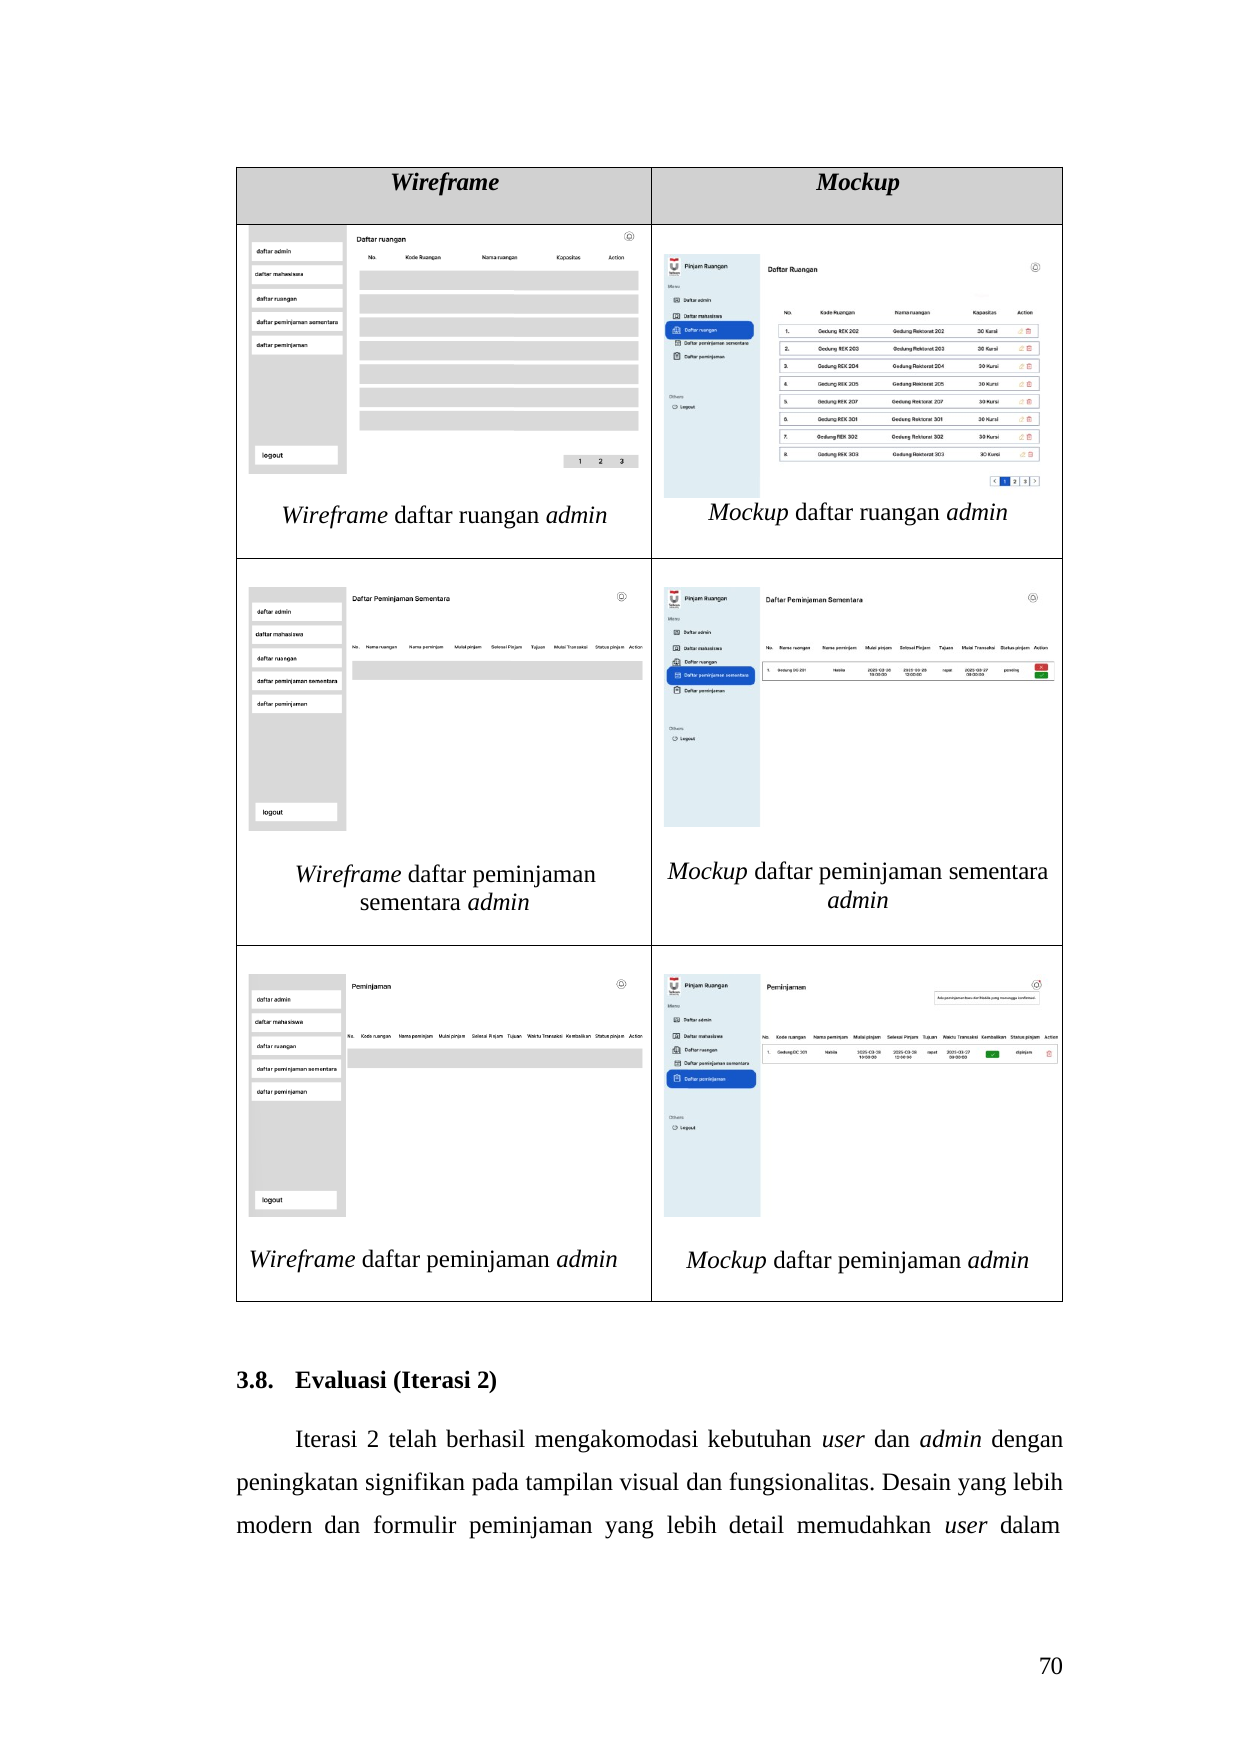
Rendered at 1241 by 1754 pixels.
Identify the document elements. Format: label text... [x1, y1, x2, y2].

table_cell Wireframe daftar peminjaman sementara admin [237, 559, 651, 945]
table_cell Mockup daftar ruangan admin [652, 225, 1062, 558]
text Iterasi 2 telah berhasil mengakomodasi kebutuhan user dan admin dengan peningkatan signifikan pada tampilan visual dan fungsionalitas. Desain yang lebih modern dan formulir peminjaman yang lebih detail memudahkan user dalam [236, 1424, 1063, 1539]
subtitle Evaluasi (Iterasi 2) [236, 1365, 1078, 1393]
picture [663, 974, 1058, 1217]
table_header Mockup [652, 168, 1062, 224]
table_cell Wireframe daftar peminjaman admin [237, 946, 651, 1301]
table_cell Wireframe daftar ruangan admin [237, 225, 651, 558]
table_cell Mockup daftar peminjaman sementara admin [652, 559, 1062, 945]
table_header Wireframe [237, 168, 651, 224]
picture [248, 974, 643, 1217]
picture [248, 225, 639, 474]
picture [663, 254, 1041, 498]
table_cell Mockup daftar peminjaman admin [652, 946, 1062, 1301]
picture [663, 587, 1055, 827]
picture [248, 587, 643, 831]
